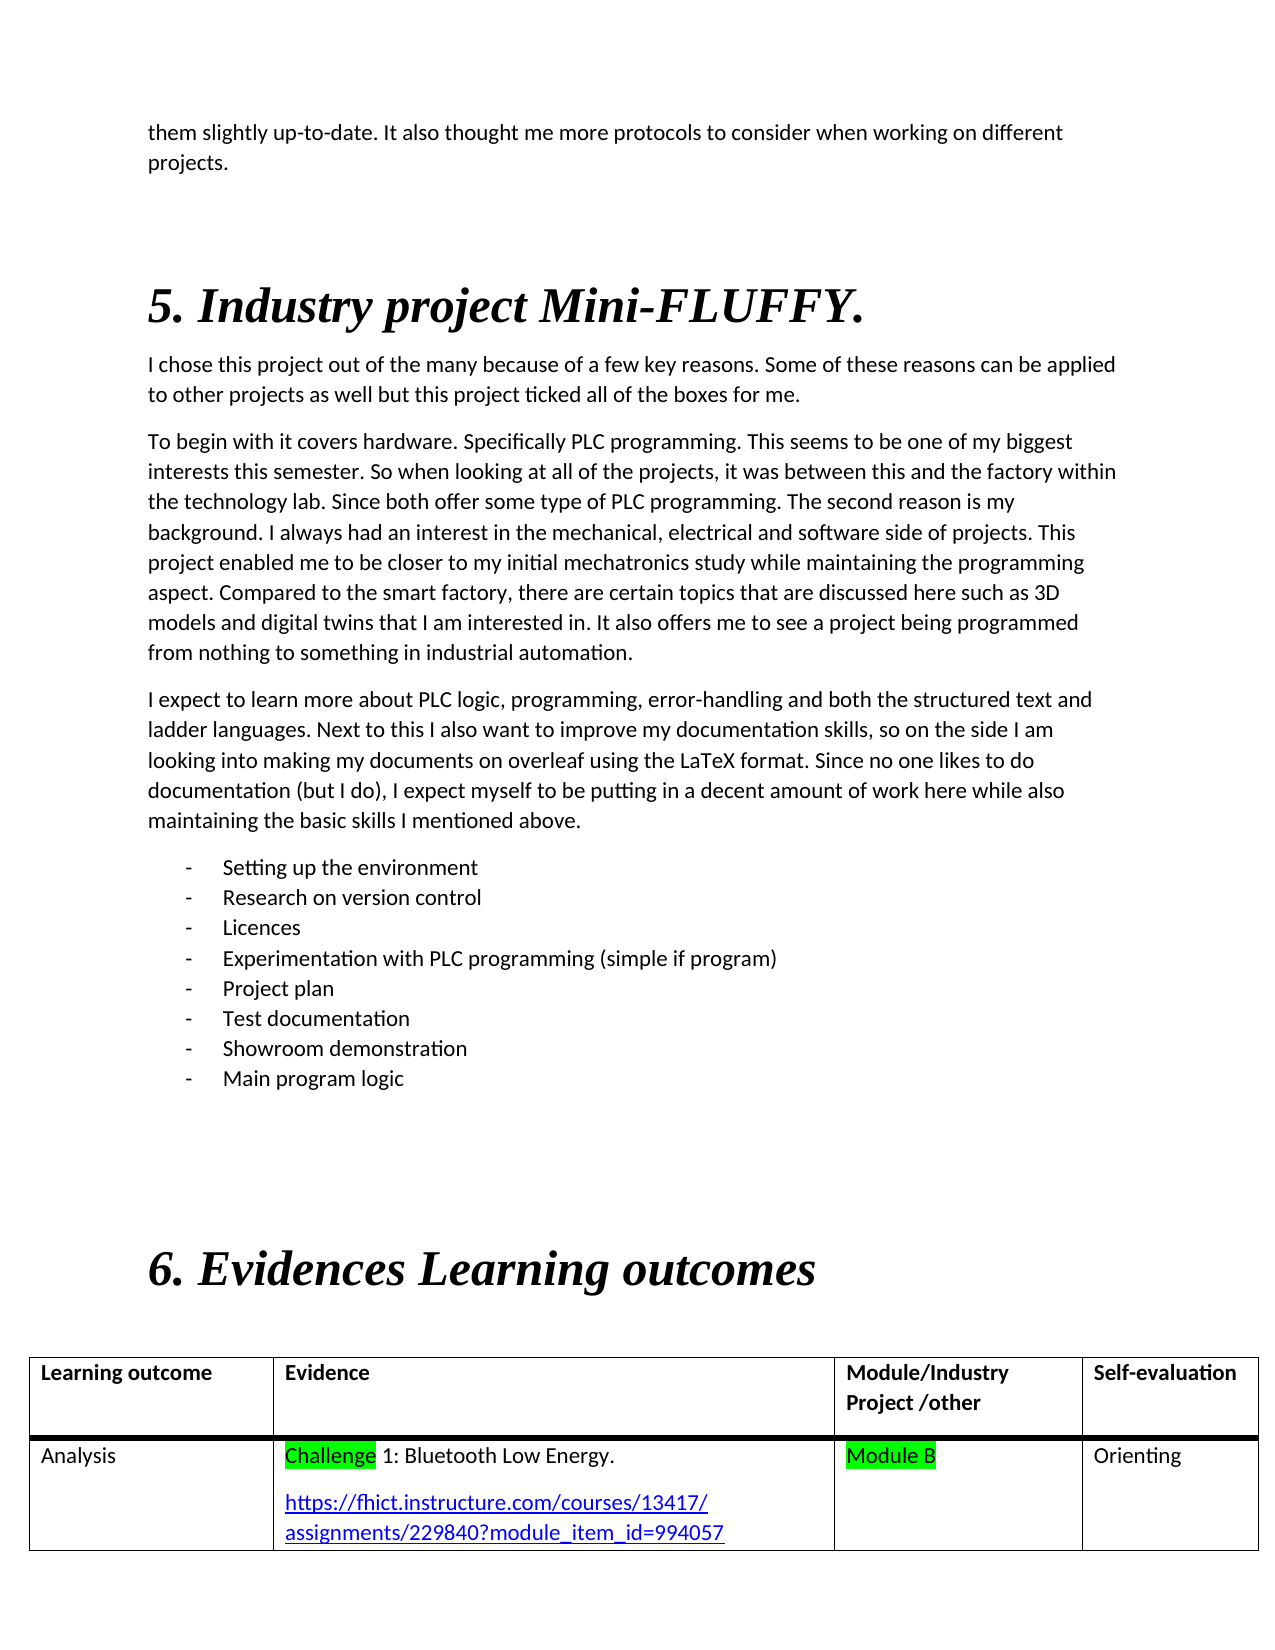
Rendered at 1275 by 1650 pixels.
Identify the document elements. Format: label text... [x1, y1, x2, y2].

list Experimentation with PLC programming (simple if program) [185, 944, 1127, 972]
text I chose this project out of the many because of a few key reasons. Some of these reasons can be applied to other projects as well but this project ticked all of the boxes for me. [148, 350, 1127, 408]
table_header Module/Industry Project /other [835, 1358, 1082, 1435]
text To begin with it covers hardware. Specifically PLC programming. This seems to be one of my biggest interests this semester. So when looking at all of the projects, it was between this and the factory within the technology lab. Since both offer some type of PLC programming. The second reason is my background. I always had an interest in the mechanical, electrical and software side of projects. This project enabled me to be closer to my initial mechatronics study while maintaining the programming aspect. Compared to the smart factory, there are certain topics that are discussed here such as 3D models and digital twins that I am interested in. It also offers me to see a project being programmed from nothing to something in industrial automation. [148, 427, 1127, 666]
subtitle 5. Industry project Mini-FLUFFY. [148, 275, 1127, 333]
table_cell Orienting [1083, 1441, 1258, 1550]
table_header Learning outcome [30, 1358, 273, 1435]
list Test documentation [185, 1004, 1127, 1032]
text I expect to learn more about PLC logic, programming, error-handling and both the structured text and ladder languages. Next to this I also want to improve my documentation skills, so on the side I am looking into making my documents on overleaf using the LaTeX format. Since no one likes to do documentation (but I do), I expect myself to be putting in a decent amount of work here while also maintaining the basic skills I mentioned above. [148, 685, 1127, 834]
table_header Evidence [274, 1358, 834, 1435]
list Licences [185, 913, 1127, 941]
list Research on version control [185, 883, 1127, 911]
list Project plan [185, 974, 1127, 1002]
subtitle 6. Evidences Learning outcomes [148, 1238, 1127, 1296]
table_cell Analysis [30, 1441, 273, 1550]
list Showroom demonstration [185, 1034, 1127, 1062]
list Setting up the environment [185, 853, 1127, 881]
table_cell Module B [835, 1441, 1082, 1550]
table_header Self-evaluation [1083, 1358, 1258, 1435]
list Main program logic [185, 1064, 1127, 1092]
